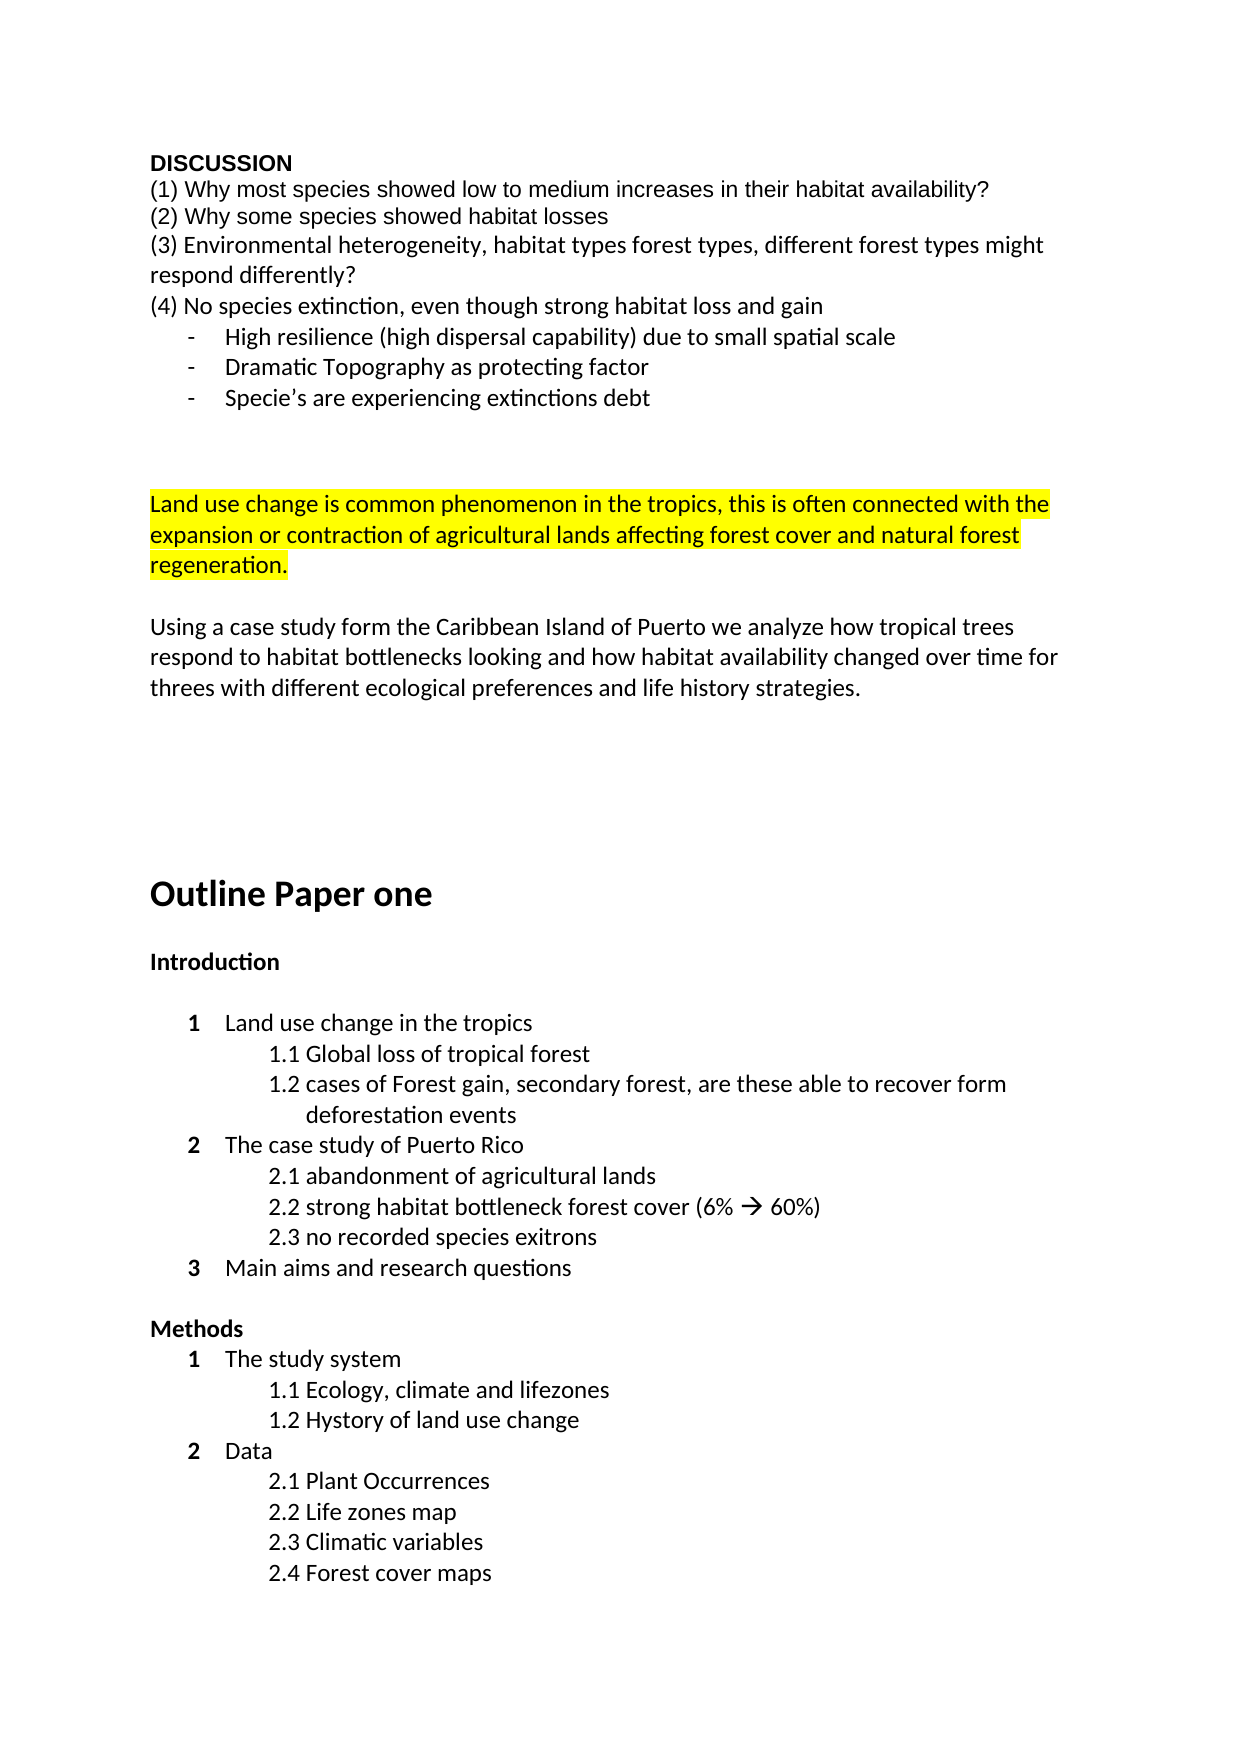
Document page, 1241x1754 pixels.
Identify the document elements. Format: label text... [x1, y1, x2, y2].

list The case study of Puerto Rico [187, 1130, 1090, 1160]
list Forest cover maps [268, 1557, 1090, 1587]
list Main aims and research questions [187, 1252, 1090, 1282]
text DISCUSSION [150, 150, 1090, 176]
text Introduction [150, 947, 1090, 977]
list Plant Occurrences [268, 1465, 1090, 1496]
text (3) Environmental heterogeneity, habitat types forest types, different forest types might respond differently? [150, 229, 1090, 290]
list The study system [187, 1343, 1090, 1374]
text Land use change is common phenomenon in the tropics, this is often connected with the expansion or contraction of agricultural lands affecting forest cover and natural forest regeneration. [150, 488, 1090, 580]
list Ecology, climate and lifezones [268, 1374, 1090, 1404]
list Dramatic Topography as protecting factor [187, 351, 1090, 382]
list High resilience (high dispersal capability) due to small spatial scale [187, 321, 1090, 351]
list Specie’s are experiencing extinctions debt [187, 382, 1090, 412]
text Methods [150, 1313, 1090, 1343]
text (1) Why most species showed low to medium increases in their habitat availability? [150, 176, 1090, 203]
list no recorded species exitrons [268, 1221, 1090, 1252]
list Land use change in the tropics [187, 1008, 1090, 1038]
list abandonment of agricultural lands [268, 1160, 1090, 1191]
list Climatic variables [268, 1526, 1090, 1557]
text (2) Why some species showed habitat losses [150, 203, 1090, 229]
text Using a case study form the Caribbean Island of Puerto we analyze how tropical trees respond to habitat bottlenecks looking and how habitat availability changed over time for threes with different ecological preferences and life history strategies. [150, 611, 1090, 702]
text Outline Paper one [150, 870, 1090, 916]
list Hystory of land use change [268, 1404, 1090, 1435]
list strong habitat bottleneck forest cover (6% 60%) [268, 1191, 1090, 1221]
list Life zones map [268, 1496, 1090, 1526]
list cases of Forest gain, secondary forest, are these able to recover form deforestation events [268, 1069, 1090, 1130]
text (4) No species extinction, even though strong habitat loss and gain [150, 290, 1090, 321]
list Data [187, 1435, 1090, 1465]
list Global loss of tropical forest [268, 1038, 1090, 1069]
